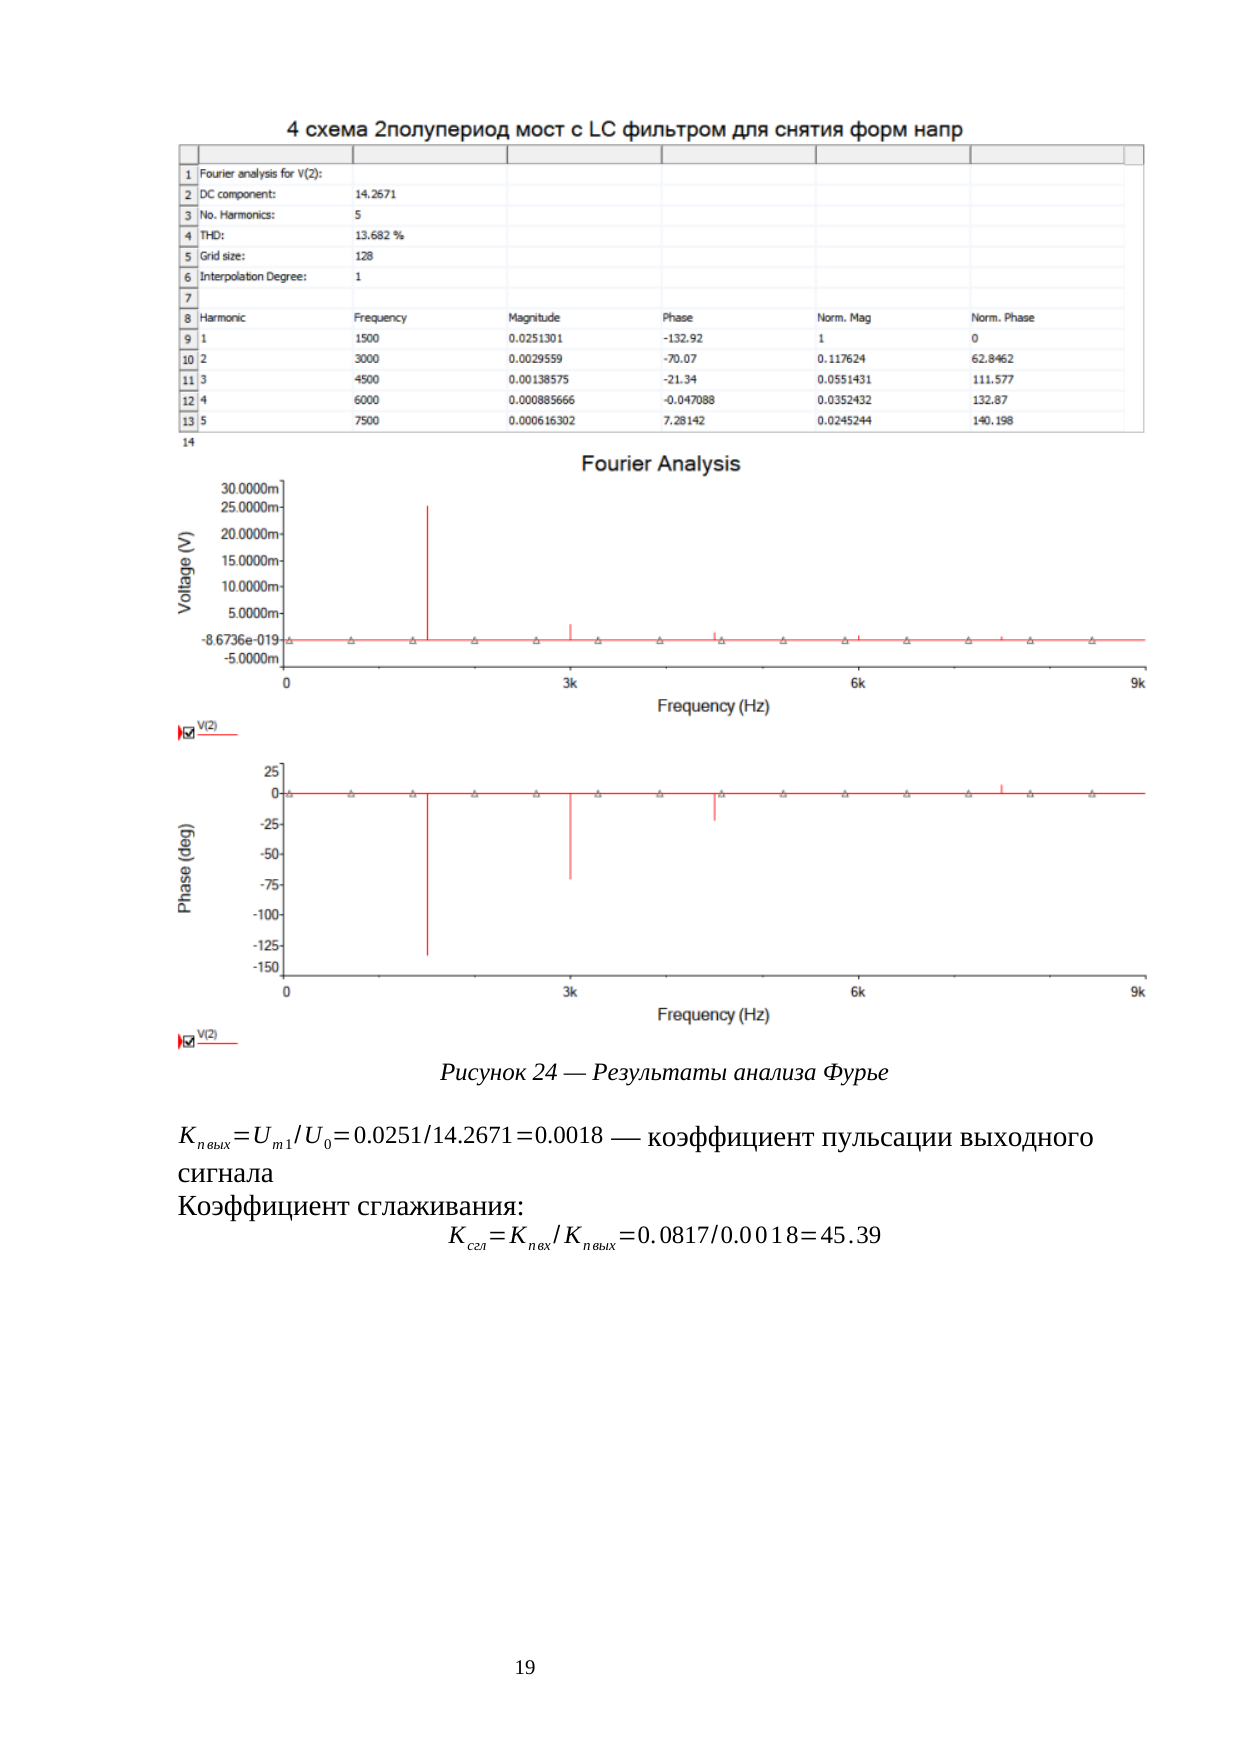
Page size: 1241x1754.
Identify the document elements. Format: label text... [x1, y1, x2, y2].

text Коэффициент сглаживания: [177, 1188, 1152, 1222]
text Рисунок 24 — Результаты анализа Фурье [177, 1058, 1152, 1086]
picture [177, 118, 1152, 1058]
text — коэффициент пульсации выходного сигнала [177, 1119, 1152, 1188]
